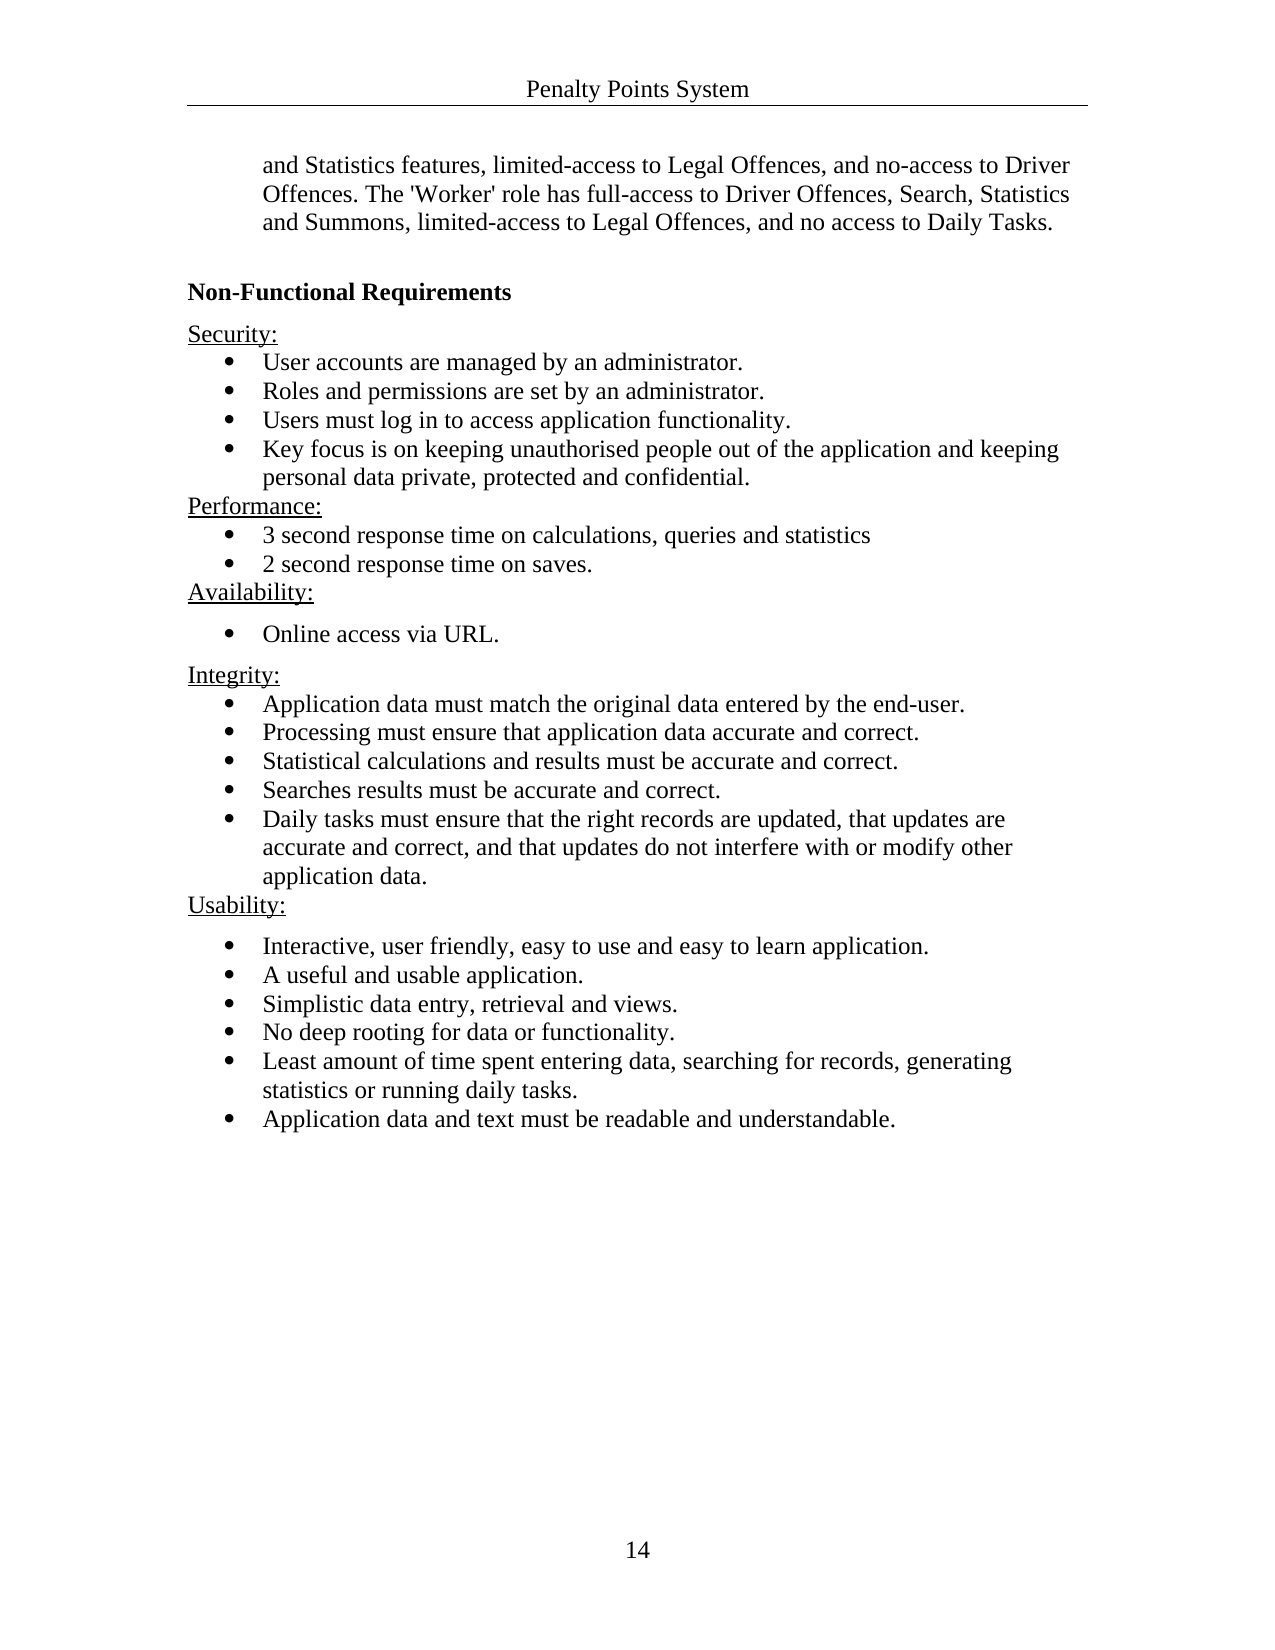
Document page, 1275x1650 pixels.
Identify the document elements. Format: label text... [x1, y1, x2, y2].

list Application data and text must be readable and understandable. [225, 1104, 1088, 1132]
text Security: [187, 319, 1088, 347]
text Non-Functional Requirements [187, 277, 1088, 306]
list 3 second response time on calculations, queries and statistics [225, 520, 1088, 549]
list Users must log in to access application functionality. [225, 405, 1088, 434]
list Searches results must be accurate and correct. [225, 775, 1088, 804]
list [225, 150, 1088, 236]
list Key focus is on keeping unauthorised people out of the application and keeping personal data private, protected and confidential. [225, 434, 1088, 491]
list Interactive, user friendly, easy to use and easy to learn application. [225, 931, 1088, 960]
list Daily tasks must ensure that the right records are updated, that updates are accurate and correct, and that updates do not interfere with or modify other application data. [225, 804, 1088, 890]
list Least amount of time spent entering data, searching for records, generating statistics or running daily tasks. [225, 1046, 1088, 1104]
list Simplistic data entry, retrieval and views. [225, 989, 1088, 1017]
list Roles and permissions are set by an administrator. [225, 376, 1088, 405]
list 2 second response time on saves. [225, 549, 1088, 577]
list No deep rooting for data or functionality. [225, 1017, 1088, 1046]
list Processing must ensure that application data accurate and correct. [225, 717, 1088, 746]
list Statistical calculations and results must be accurate and correct. [225, 746, 1088, 775]
text Performance: [187, 491, 1088, 520]
text Availability: [187, 577, 1088, 606]
text Usability: [187, 890, 1088, 919]
list Online access via URL. [225, 619, 1088, 647]
list A useful and usable application. [225, 960, 1088, 989]
list User accounts are managed by an administrator. [225, 347, 1088, 376]
text Integrity: [187, 660, 1088, 689]
list Application data must match the original data entered by the end-user. [225, 689, 1088, 717]
